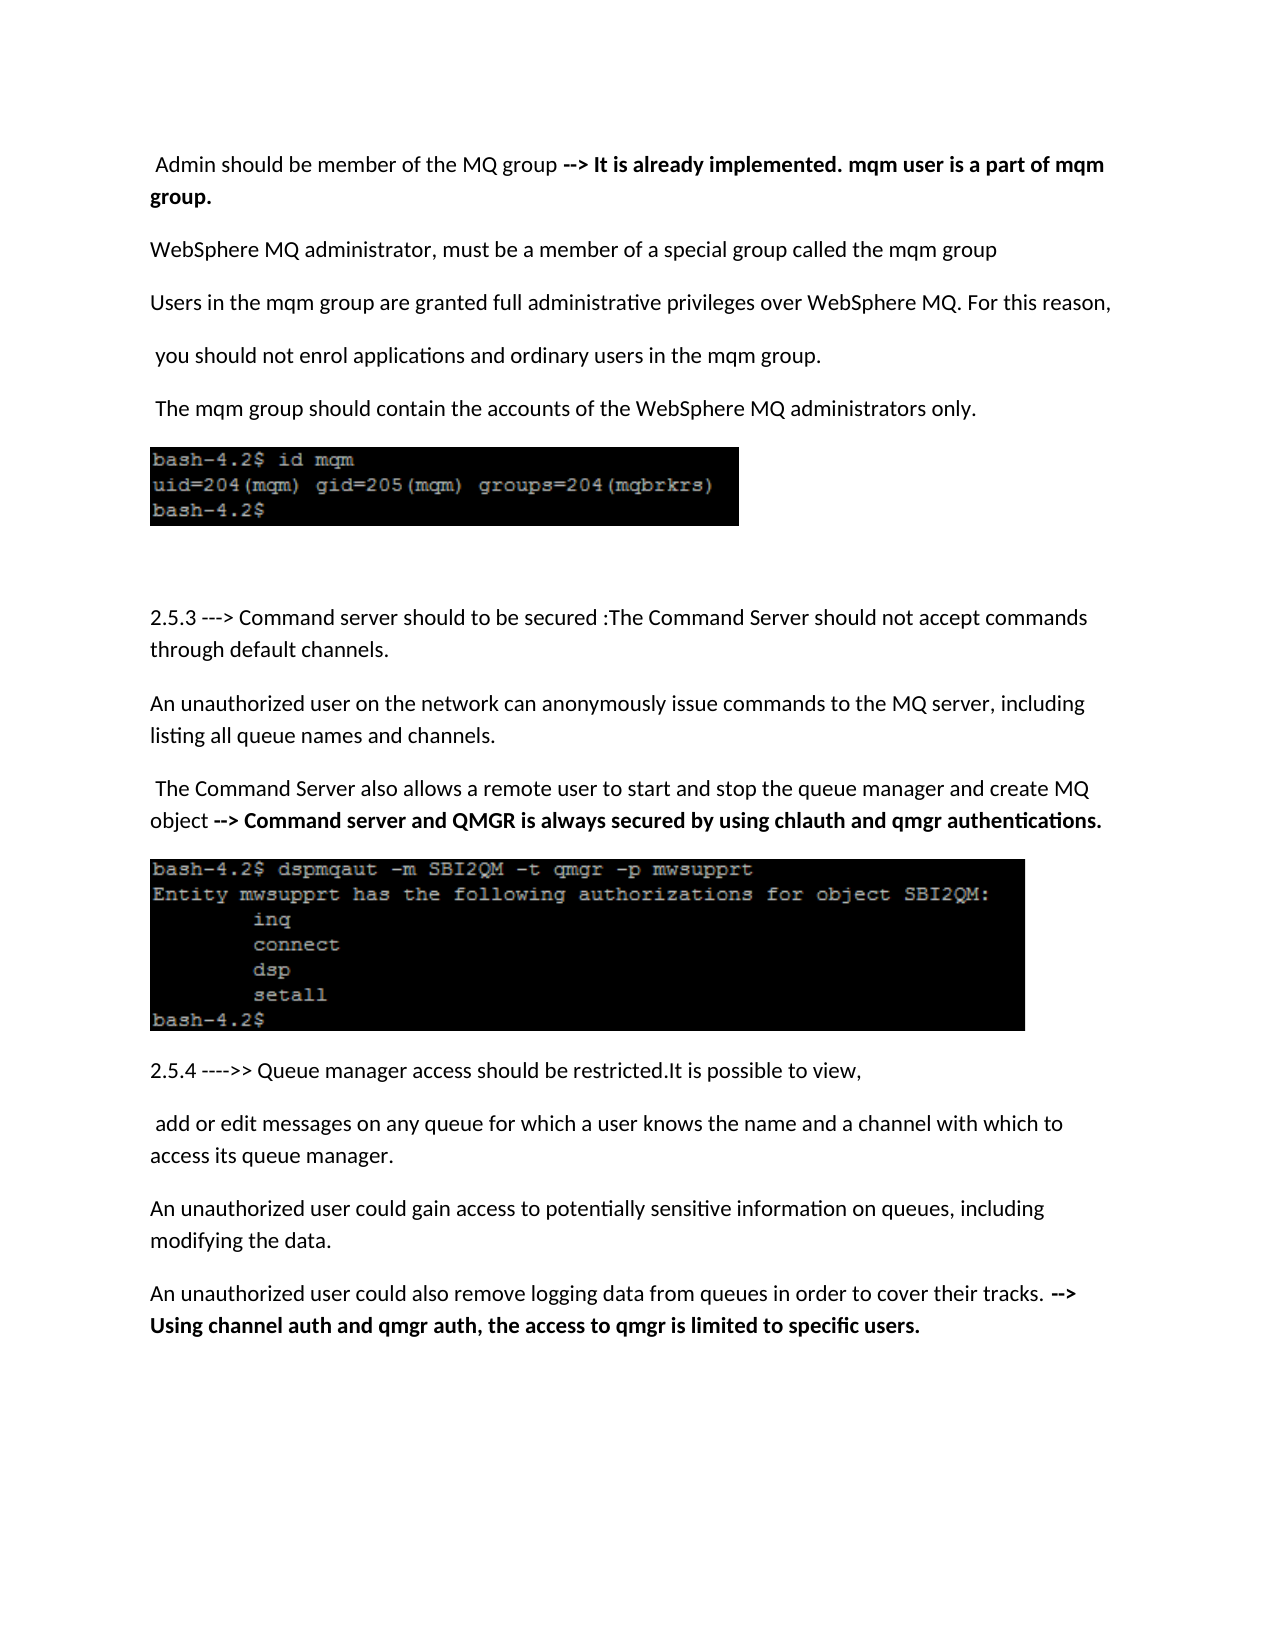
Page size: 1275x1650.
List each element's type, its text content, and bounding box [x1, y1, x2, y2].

text An unauthorized user could also remove logging data from queues in order to cover their tracks. --> Using channel auth and qmgr auth, the access to qmgr is limited to specific users. [150, 1279, 1125, 1339]
text 2.5.4 ---->> Queue manager access should be restricted.It is possible to view, [150, 1056, 1125, 1084]
picture [150, 447, 739, 526]
text The Command Server also allows a remote user to start and stop the queue manager and create MQ object --> Command server and QMGR is always secured by using chlauth and qmgr authentications. [150, 774, 1125, 834]
text An unauthorized user on the network can anonymously issue commands to the MQ server, including listing all queue names and channels. [150, 689, 1125, 749]
text The mqm group should contain the accounts of the WebSphere MQ administrators only. [150, 394, 1125, 422]
text Admin should be member of the MQ group --> It is already implemented. mqm user is a part of mqm group. [150, 150, 1125, 210]
text 2.5.3 ---> Command server should to be secured :The Command Server should not accept commands through default channels. [150, 603, 1125, 664]
text An unauthorized user could gain access to potentially sensitive information on queues, including modifying the data. [150, 1194, 1125, 1254]
text you should not enrol applications and ordinary users in the mqm group. [150, 341, 1125, 369]
picture [150, 859, 1025, 1031]
text Users in the mqm group are granted full administrative privileges over WebSphere MQ. For this reason, [150, 288, 1125, 316]
text add or edit messages on any queue for which a user knows the name and a channel with which to access its queue manager. [150, 1109, 1125, 1169]
text WebSphere MQ administrator, must be a member of a special group called the mqm group [150, 235, 1125, 263]
